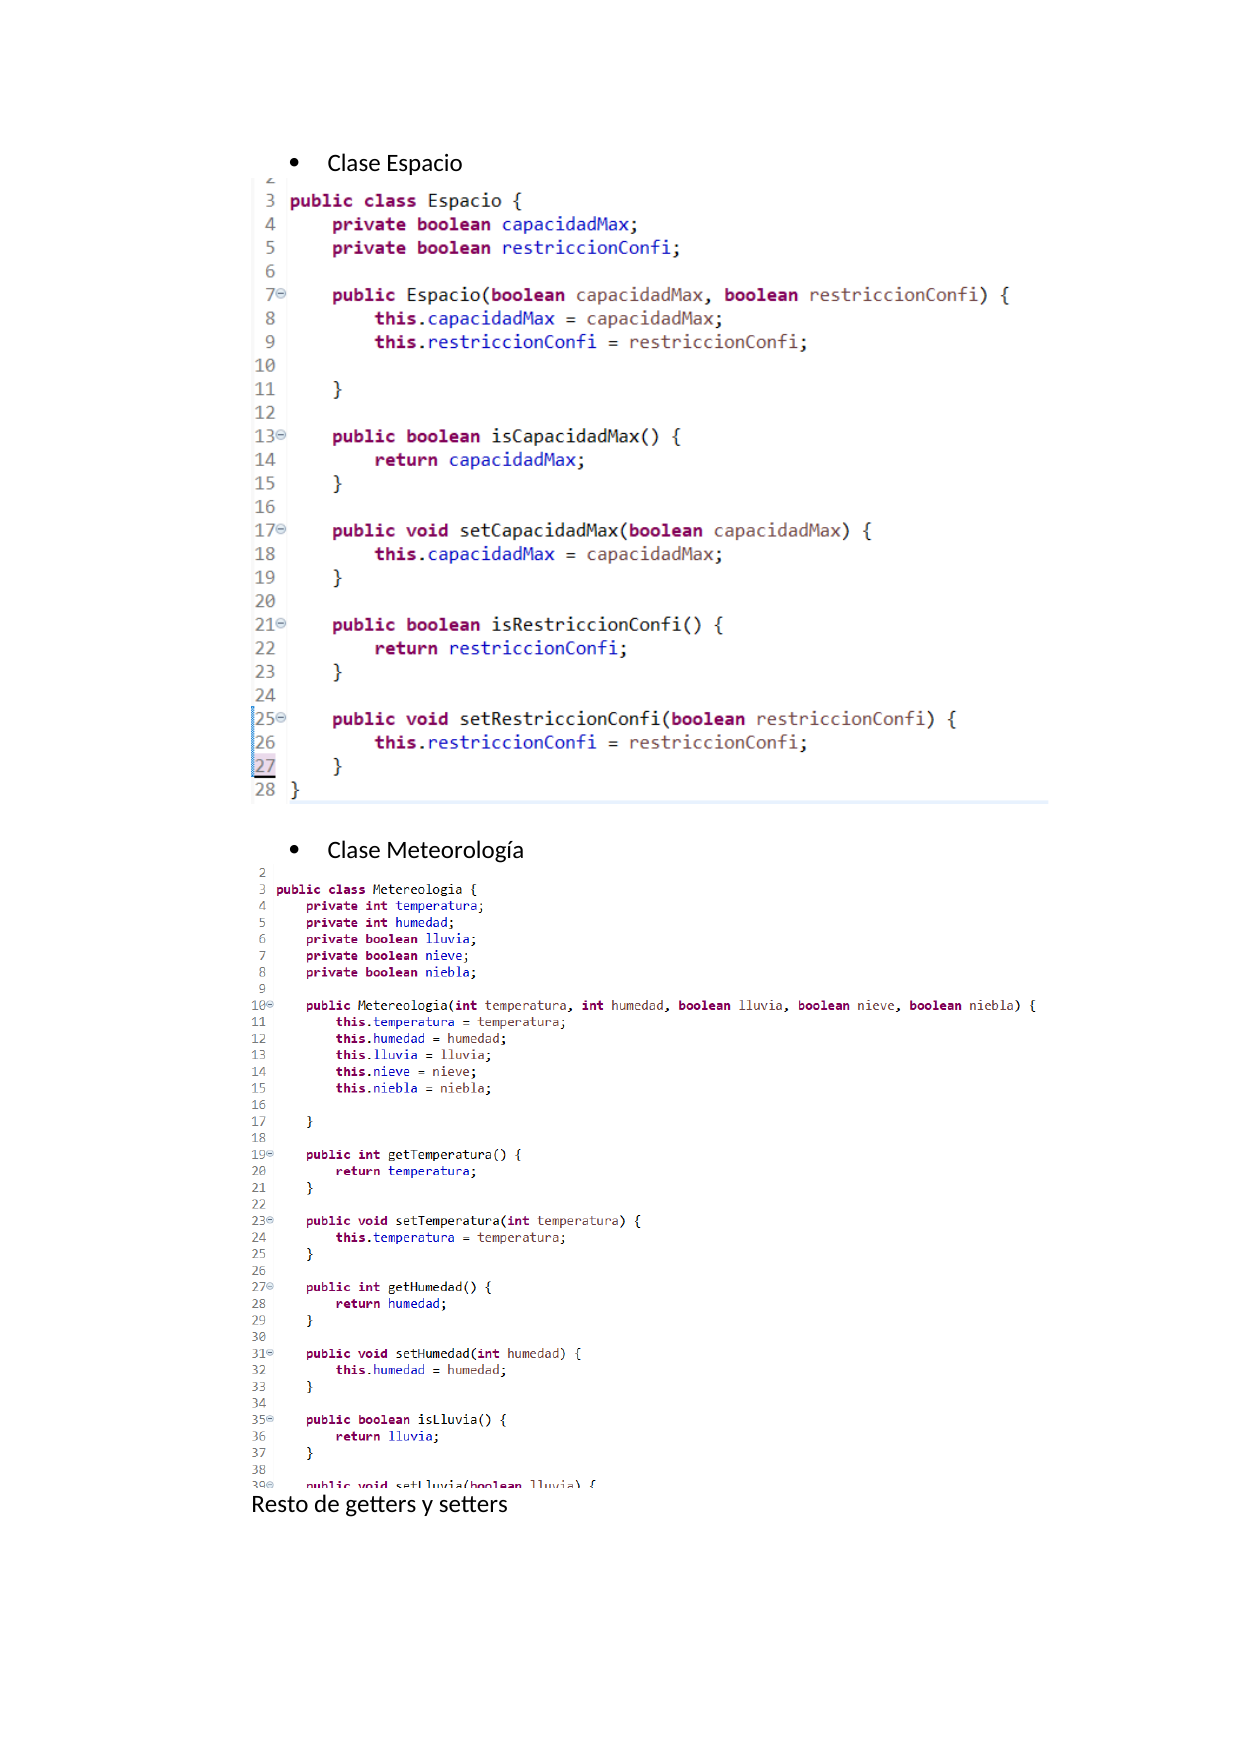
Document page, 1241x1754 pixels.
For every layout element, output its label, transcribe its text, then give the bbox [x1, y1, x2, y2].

picture [251, 178, 1049, 804]
list Clase Meteorología [290, 834, 1063, 864]
text Resto de getters y setters [177, 1488, 1063, 1518]
list Clase Espacio [290, 148, 1063, 178]
picture [251, 864, 1056, 1488]
